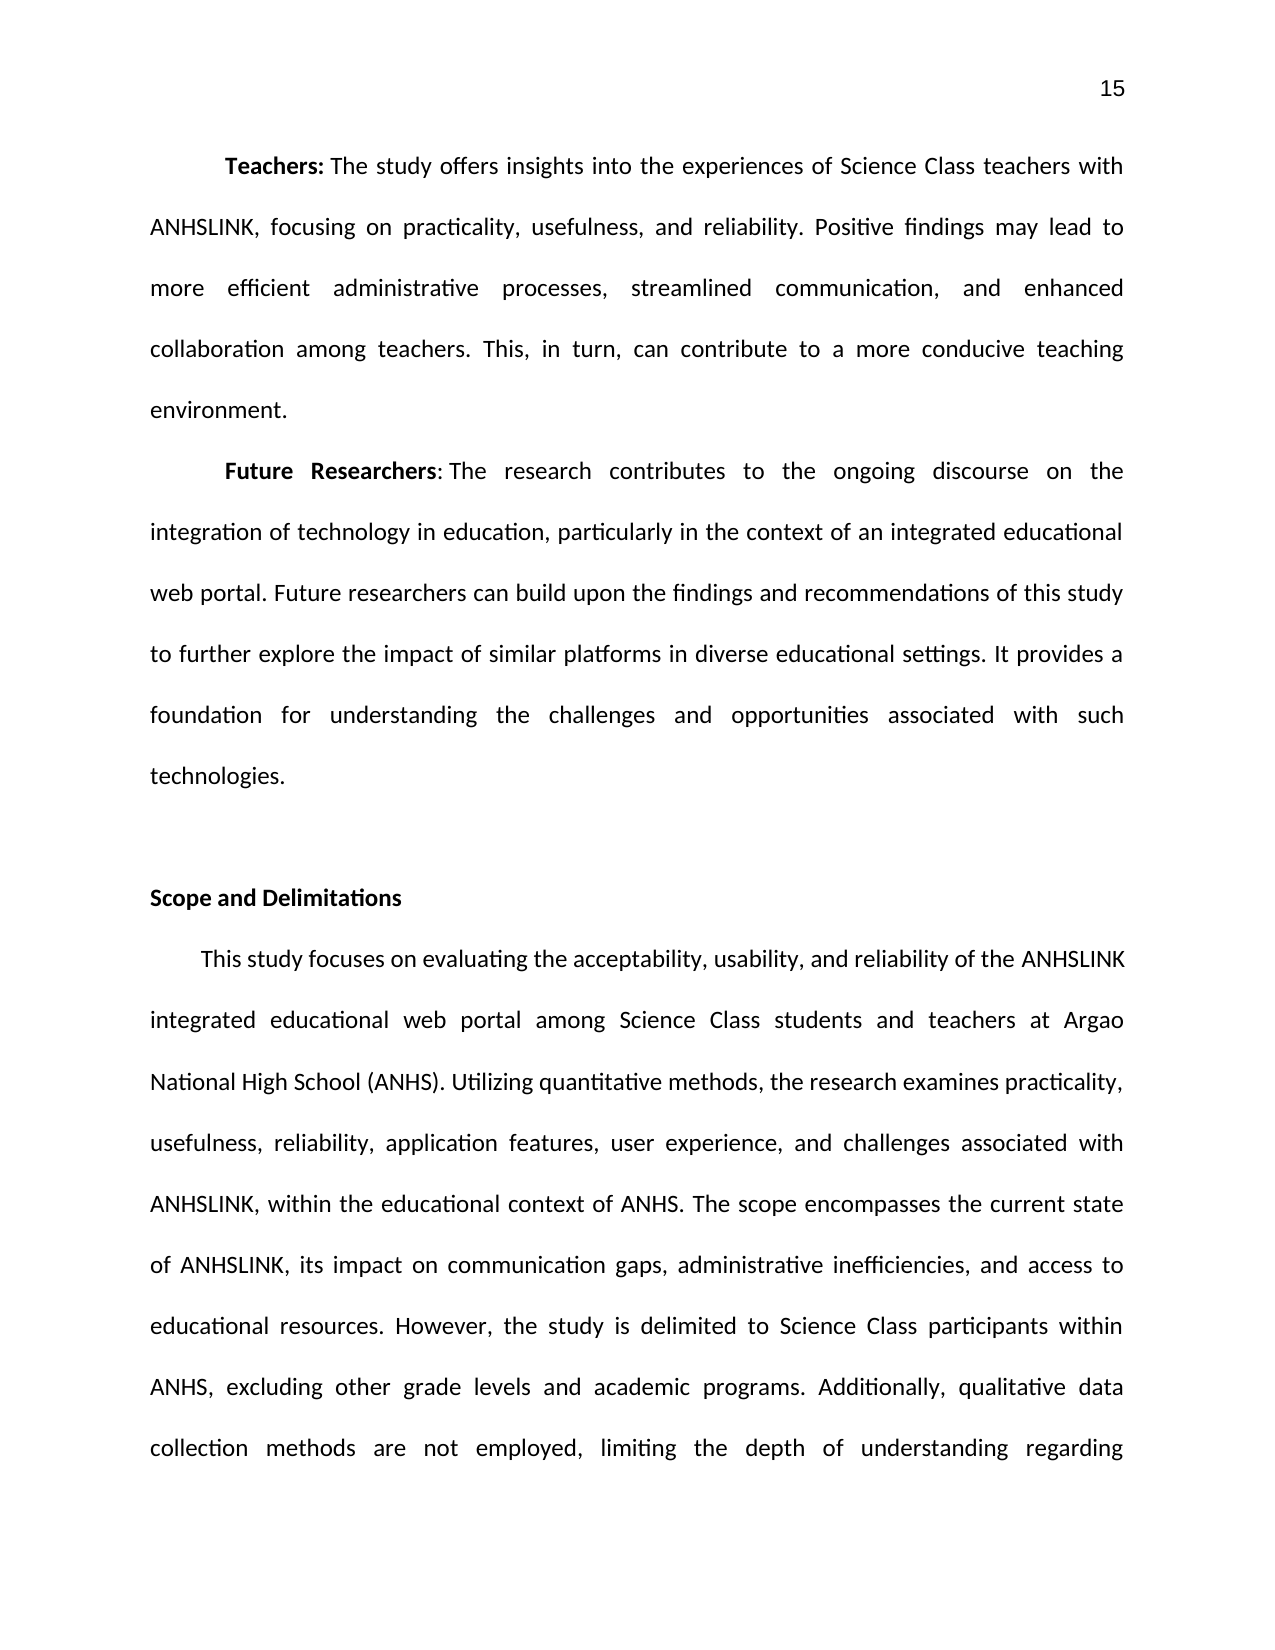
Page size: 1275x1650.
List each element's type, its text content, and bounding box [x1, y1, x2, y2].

text Scope and Delimitations [150, 882, 1125, 913]
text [150, 943, 1125, 1462]
text Teachers: The study offers insights into the experiences of Science Class teachers with ANHSLINK, focusing on practicality, usefulness, and reliability. Positive findings may lead to more efficient administrative processes, streamlined communication, and enhanced collaboration among teachers. This, in turn, can contribute to a more conducive teaching environment. [150, 150, 1125, 425]
text Future Researchers: The research contributes to the ongoing discourse on the integration of technology in education, particularly in the context of an integrated educational web portal. Future researchers can build upon the findings and recommendations of this study to further explore the impact of similar platforms in diverse educational settings. It provides a foundation for understanding the challenges and opportunities associated with such technologies. [150, 455, 1125, 791]
